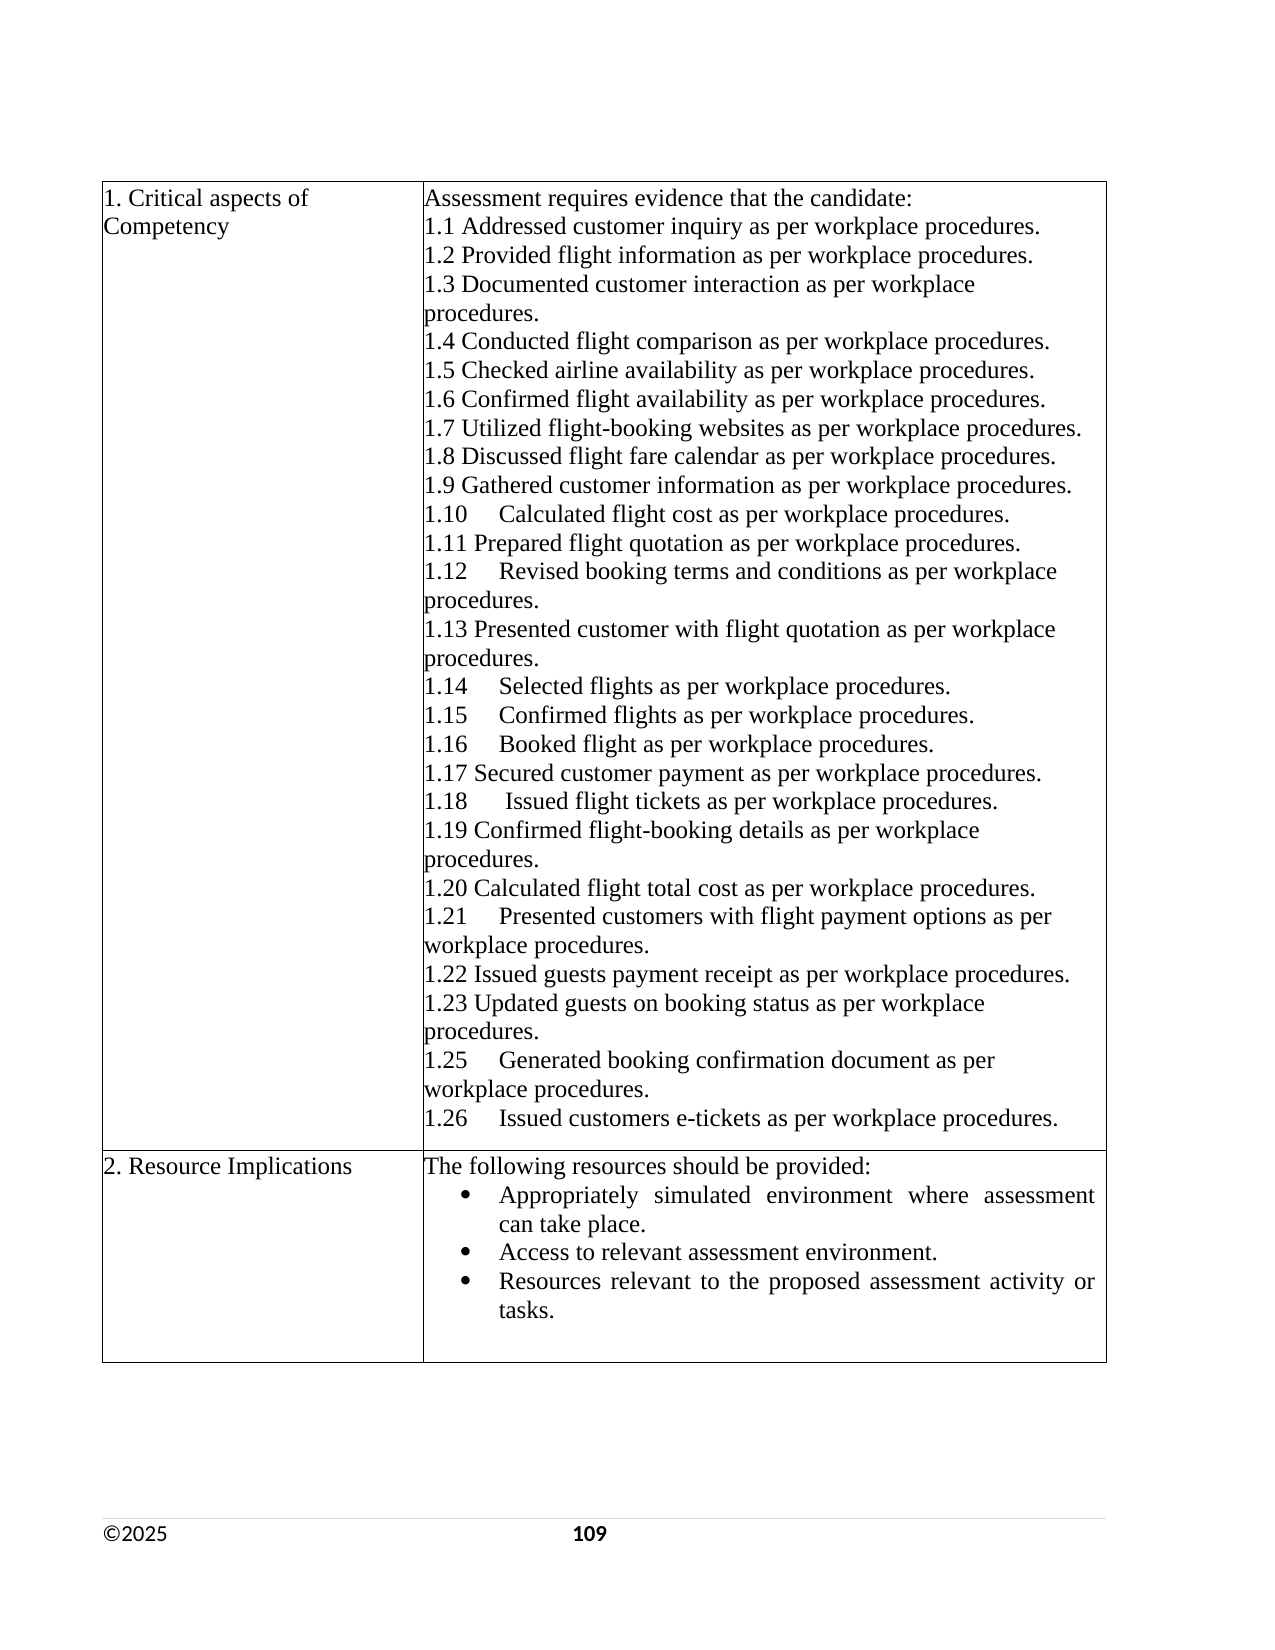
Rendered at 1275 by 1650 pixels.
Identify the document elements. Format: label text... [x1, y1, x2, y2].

table_cell The following resources should be provided: Appropriately simulated environment where assessment can take place. Access to relevant assessment environment. Resources relevant to the proposed assessment activity or tasks. [424, 1151, 1106, 1362]
table_header 1. Critical aspects of Competency [103, 182, 423, 1150]
table_cell 2. Resource Implications [103, 1151, 423, 1362]
table_header Assessment requires evidence that the candidate: 1.1 Addressed customer inquiry as per workplace procedures. 1.2 Provided flight information as per workplace procedures. 1.3 Documented customer interaction as per workplace procedures. 1.4 Conducted flight comparison as per workplace procedures. 1.5 Checked airline availability as per workplace procedures. 1.6 Confirmed flight availability as per workplace procedures. 1.7 Utilized flight-booking websites as per workplace procedures. 1.8 Discussed flight fare calendar as per workplace procedures. 1.9 Gathered customer information as per workplace procedures. 1.10 Calculated flight cost as per workplace procedures. 1.11 Prepared flight quotation as per workplace procedures. 1.12 Revised booking terms and conditions as per workplace procedures. 1.13 Presented customer with flight quotation as per workplace procedures. 1.14 Selected flights as per workplace procedures. 1.15 Confirmed flights as per workplace procedures. 1.16 Booked flight as per workplace procedures. 1.17 Secured customer payment as per workplace procedures. 1.18 Issued flight tickets as per workplace procedures. 1.19 Confirmed flight-booking details as per workplace procedures. 1.20 Calculated flight total cost as per workplace procedures. 1.21 Presented customers with flight payment options as per workplace procedures. 1.22 Issued guests payment receipt as per workplace procedures. 1.23 Updated guests on booking status as per workplace procedures. 1.25 Generated booking confirmation document as per workplace procedures. 1.26 Issued customers e-tickets as per workplace procedures. [424, 182, 1106, 1150]
